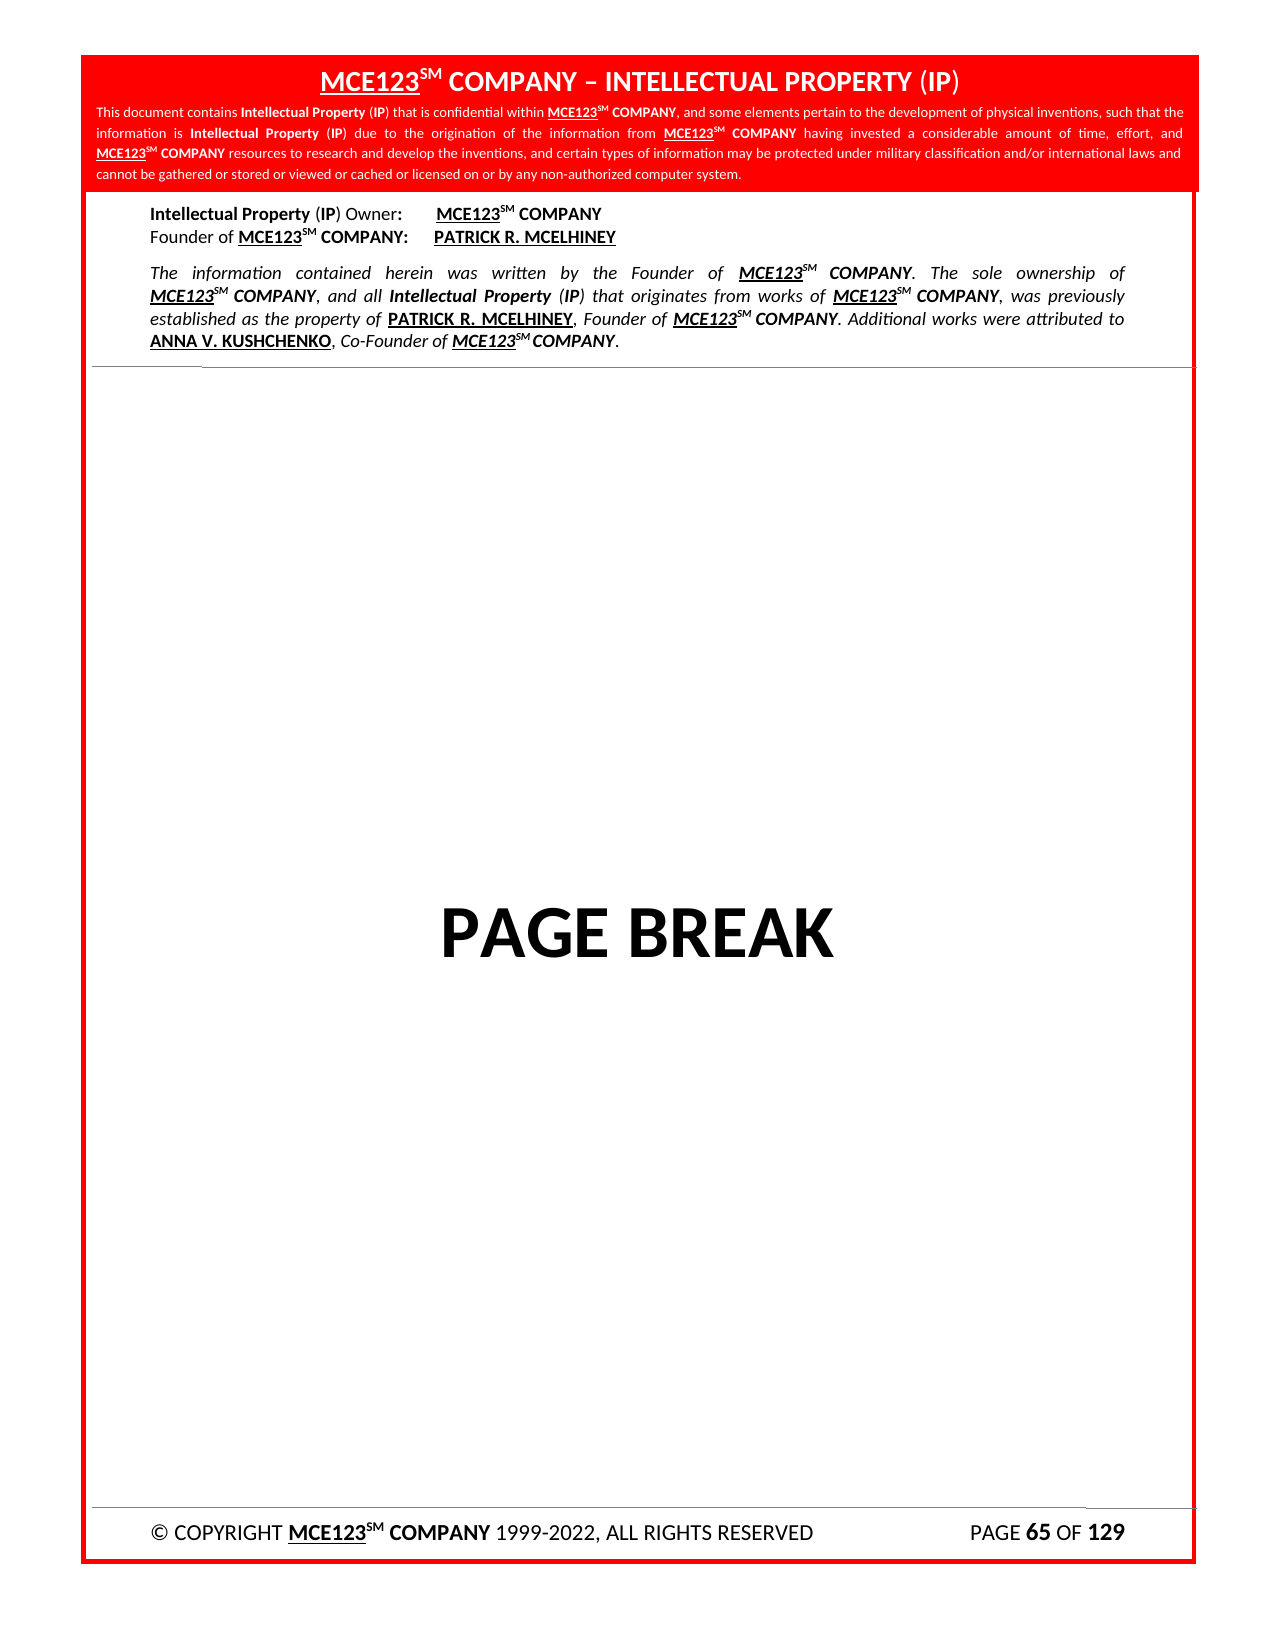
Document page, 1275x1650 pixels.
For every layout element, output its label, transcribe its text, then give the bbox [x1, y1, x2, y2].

text PAGE BREAK [150, 885, 1125, 976]
